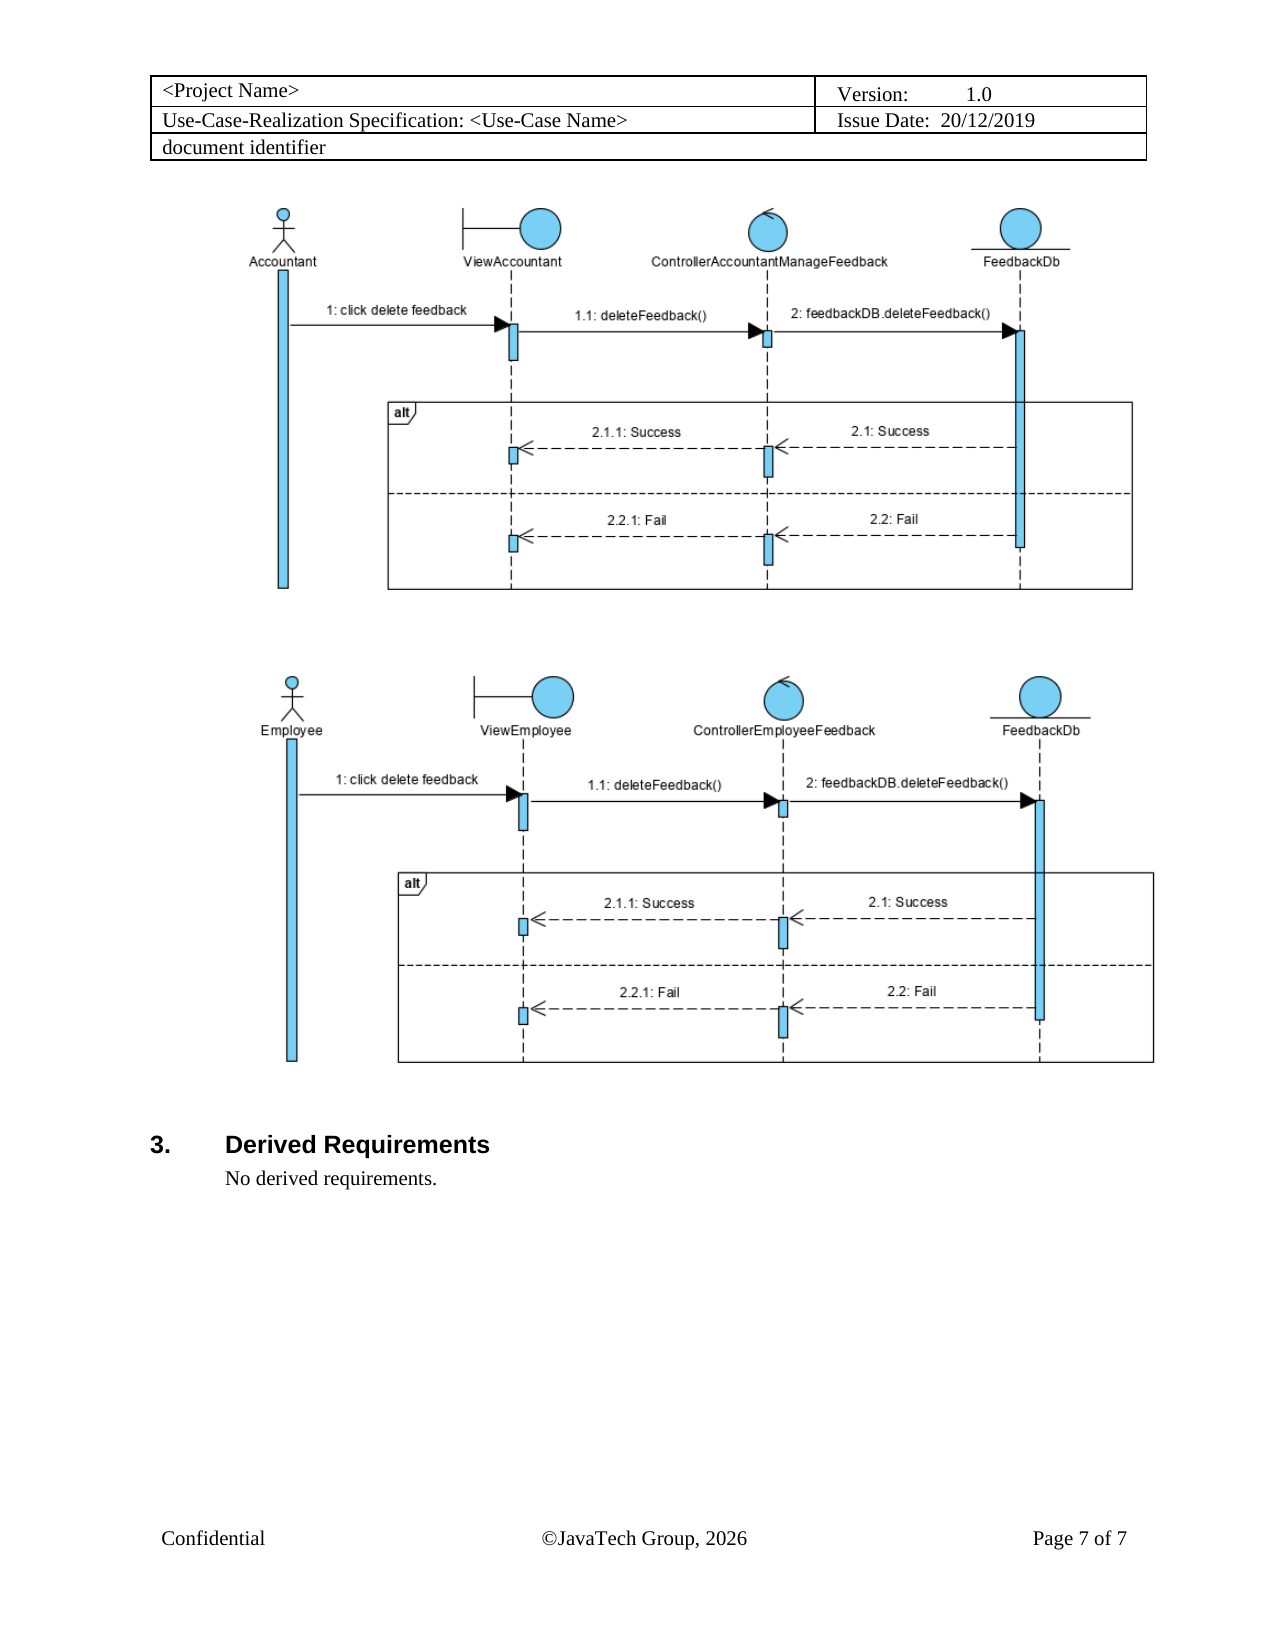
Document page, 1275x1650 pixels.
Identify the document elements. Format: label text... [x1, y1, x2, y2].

picture [225, 185, 1200, 1092]
text No derived requirements. [225, 1164, 1125, 1189]
subtitle Derived Requirements [150, 1129, 1125, 1158]
